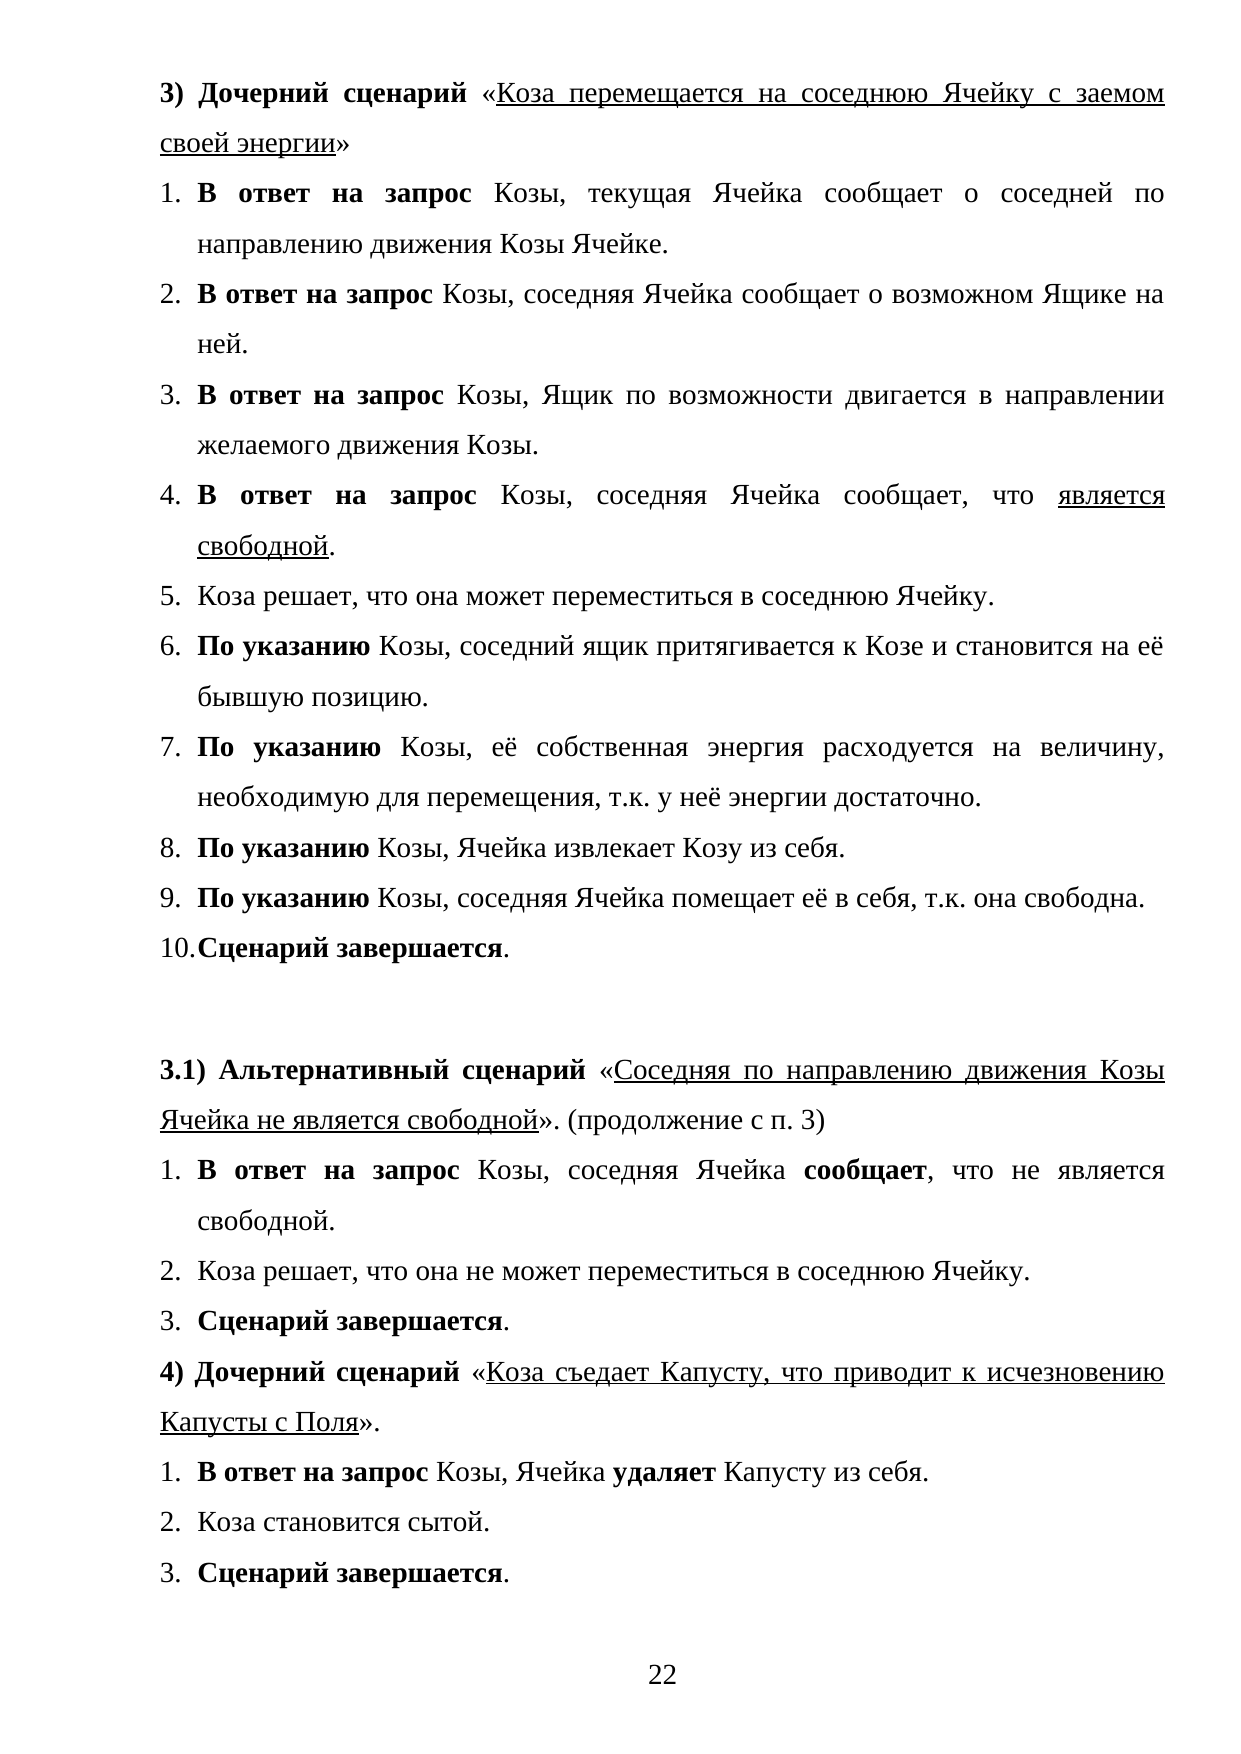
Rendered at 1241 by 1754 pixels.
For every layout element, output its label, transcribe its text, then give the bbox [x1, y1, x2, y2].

text 3.1) Альтернативный сценарий «Соседняя по направлению движения Козы Ячейка не является свободной». (продолжение с п. 3) [159, 1052, 1165, 1136]
list Коза решает, что она может переместиться в соседнюю Ячейку. [159, 578, 1165, 612]
list Сценарий завершается. [159, 930, 1165, 964]
list По указанию Козы, её собственная энергия расходуется на величину, необходимую для перемещения, т.к. у неё энергии достаточно. [159, 729, 1165, 813]
list В ответ на запрос Козы, соседняя Ячейка сообщает, что является свободной. [159, 477, 1165, 561]
list По указанию Козы, Ячейка извлекает Козу из себя. [159, 830, 1165, 863]
list По указанию Козы, соседний ящик притягивается к Козе и становится на её бывшую позицию. [159, 628, 1165, 712]
list Сценарий завершается. [159, 1303, 1165, 1337]
list В ответ на запрос Козы, Ячейка удаляет Капусту из себя. [159, 1454, 1165, 1488]
list В ответ на запрос Козы, соседняя Ячейка сообщает, что не является свободной. [159, 1152, 1165, 1236]
list Коза решает, что она не может переместиться в соседнюю Ячейку. [159, 1253, 1165, 1287]
list По указанию Козы, соседняя Ячейка помещает её в себя, т.к. она свободна. [159, 880, 1165, 913]
list В ответ на запрос Козы, Ящик по возможности двигается в направлении желаемого движения Козы. [159, 377, 1165, 461]
list Коза становится сытой. [159, 1504, 1165, 1538]
text 4) Дочерний сценарий «Коза съедает Капусту, что приводит к исчезновению Капусты с Поля». [159, 1354, 1165, 1437]
list В ответ на запрос Козы, текущая Ячейка сообщает о соседней по направлению движения Козы Ячейке. [159, 176, 1165, 259]
text 3) Дочерний сценарий «Коза перемещается на соседнюю Ячейку с заемом своей энергии» [159, 75, 1165, 159]
list В ответ на запрос Козы, соседняя Ячейка сообщает о возможном Ящике на ней. [159, 276, 1165, 360]
list Сценарий завершается. [159, 1555, 1165, 1588]
